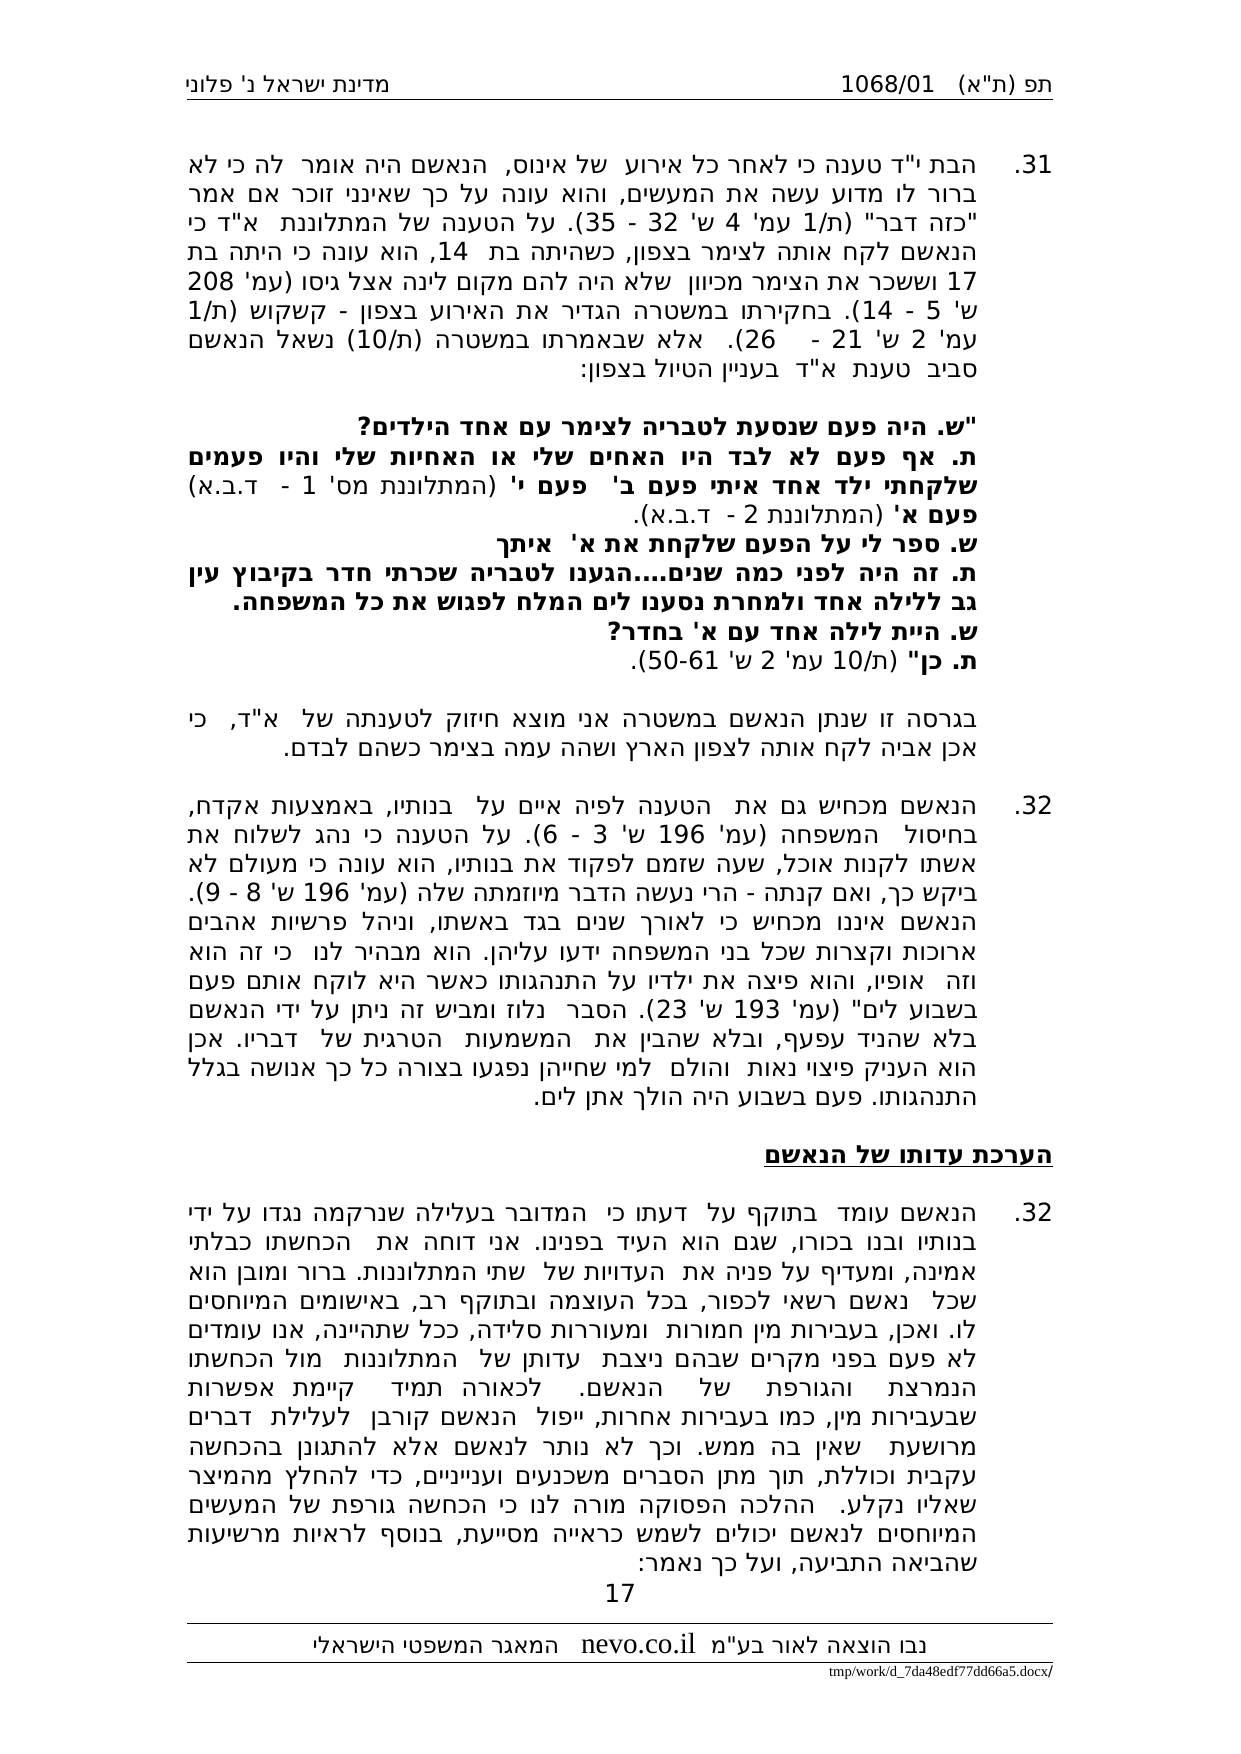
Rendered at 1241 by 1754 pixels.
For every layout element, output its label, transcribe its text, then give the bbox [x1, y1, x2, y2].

text "ש. היה פעם שנסעת לטבריה לצימר עם אחד הילדים? [187, 383, 1053, 442]
subtitle הערכת עדותו של הנאשם [187, 1140, 1053, 1169]
text ש. היית לילה אחד עם א' בחדר? [187, 617, 978, 646]
text 32. הנאשם עומד בתוקף על דעתו כי המדובר בעלילה שנרקמה נגדו על ידי בנותיו ובנו בכורו, שגם הוא העיד בפנינו. אני דוחה את הכחשתו כבלתי אמינה, ומעדיף על פניה את העדויות של שתי המתלוננות. ברור ומובן הוא שכל נאשם רשאי לכפור, בכל העוצמה ובתוקף רב, באישומים המיוחסים לו. ואכן, בעבירות מין חמורות ומעוררות סלידה, ככל שתהיינה, אנו עומדים לא פעם בפני מקרים שבהם ניצבת עדותן של המתלוננות מול הכחשתו הנמרצת והגורפת של הנאשם. לכאורה תמיד קיימת אפשרות שבעבירות מין, כמו בעבירות אחרות, ייפול הנאשם קורבן לעלילת דברים מרושעת שאין בה ממש. וכך לא נותר לנאשם אלא להתגונן בהכחשה עקבית וכוללת, תוך מתן הסברים משכנעים וענייניים, כדי להחלץ מהמיצר שאליו נקלע. ההלכה הפסוקה מורה לנו כי הכחשה גורפת של המעשים המיוחסים לנאשם יכולים לשמש כראייה מסייעת, בנוסף לראיות מרשיעות שהביאה התביעה, ועל כך נאמר: [187, 1198, 1053, 1577]
text 32. הנאשם מכחיש גם את הטענה לפיה איים על בנותיו, באמצעות אקדח, בחיסול המשפחה (עמ' 196 ש' 3 - 6). על הטענה כי נהג לשלוח את אשתו לקנות אוכל, שעה שזמם לפקוד את בנותיו, הוא עונה כי מעולם לא ביקש כך, ואם קנתה - הרי נעשה הדבר מיוזמתה שלה (עמ' 196 ש' 8 - 9). הנאשם איננו מכחיש כי לאורך שנים בגד באשתו, וניהל פרשיות אהבים ארוכות וקצרות שכל בני המשפחה ידעו עליהן. הוא מבהיר לנו כי זה הוא וזה אופיו, והוא פיצה את ילדיו על התנהגותו כאשר היא לוקח אותם פעם בשבוע לים" (עמ' 193 ש' 23). הסבר נלוז ומביש זה ניתן על ידי הנאשם בלא שהניד עפעף, ובלא שהבין את המשמעות הטרגית של דבריו. אכן הוא העניק פיצוי נאות והולם למי שחייהן נפגעו בצורה כל כך אנושה בגלל התנהגותו. פעם בשבוע היה הולך אתן לים. [187, 791, 1053, 1112]
text ת. אף פעם לא לבד היו האחים שלי או האחיות שלי והיו פעמים שלקחתי ילד אחד איתי פעם ב' פעם י' (המתלוננת מס' 1 - ד.ב.א) פעם א' (המתלוננת 2 - ד.ב.א). [187, 442, 978, 529]
text 31. הבת י"ד טענה כי לאחר כל אירוע של אינוס, הנאשם היה אומר לה כי לא ברור לו מדוע עשה את המעשים, והוא עונה על כך שאינני זוכר אם אמר "כזה דבר" (ת/1 עמ' 4 ש' 32 - 35). על הטענה של המתלוננת א"ד כי הנאשם לקח אותה לצימר בצפון, כשהיתה בת 14, הוא עונה כי היתה בת 17 וששכר את הצימר מכיוון שלא היה להם מקום לינה אצל גיסו (עמ' 208 ש' 5 - 14). בחקירתו במשטרה הגדיר את האירוע בצפון - קשקוש (ת/1 עמ' 2 ש' 21 - 26). אלא שבאמרתו במשטרה (ת/10) נשאל הנאשם סביב טענת א"ד בעניין הטיול בצפון: [187, 150, 1053, 383]
text בגרסה זו שנתן הנאשם במשטרה אני מוצא חיזוק לטענתה של א"ד, כי אכן אביה לקח אותה לצפון הארץ ושהה עמה בצימר כשהם לבדם. [187, 704, 978, 762]
text ש. ספר לי על הפעם שלקחת את א' איתך [187, 529, 978, 558]
text ת. זה היה לפני כמה שנים….הגענו לטבריה שכרתי חדר בקיבוץ עין גב ללילה אחד ולמחרת נסענו לים המלח לפגוש את כל המשפחה. [187, 558, 978, 617]
text ת. כן" (ת/10 עמ' 2 ש' 50-61). [187, 646, 978, 675]
